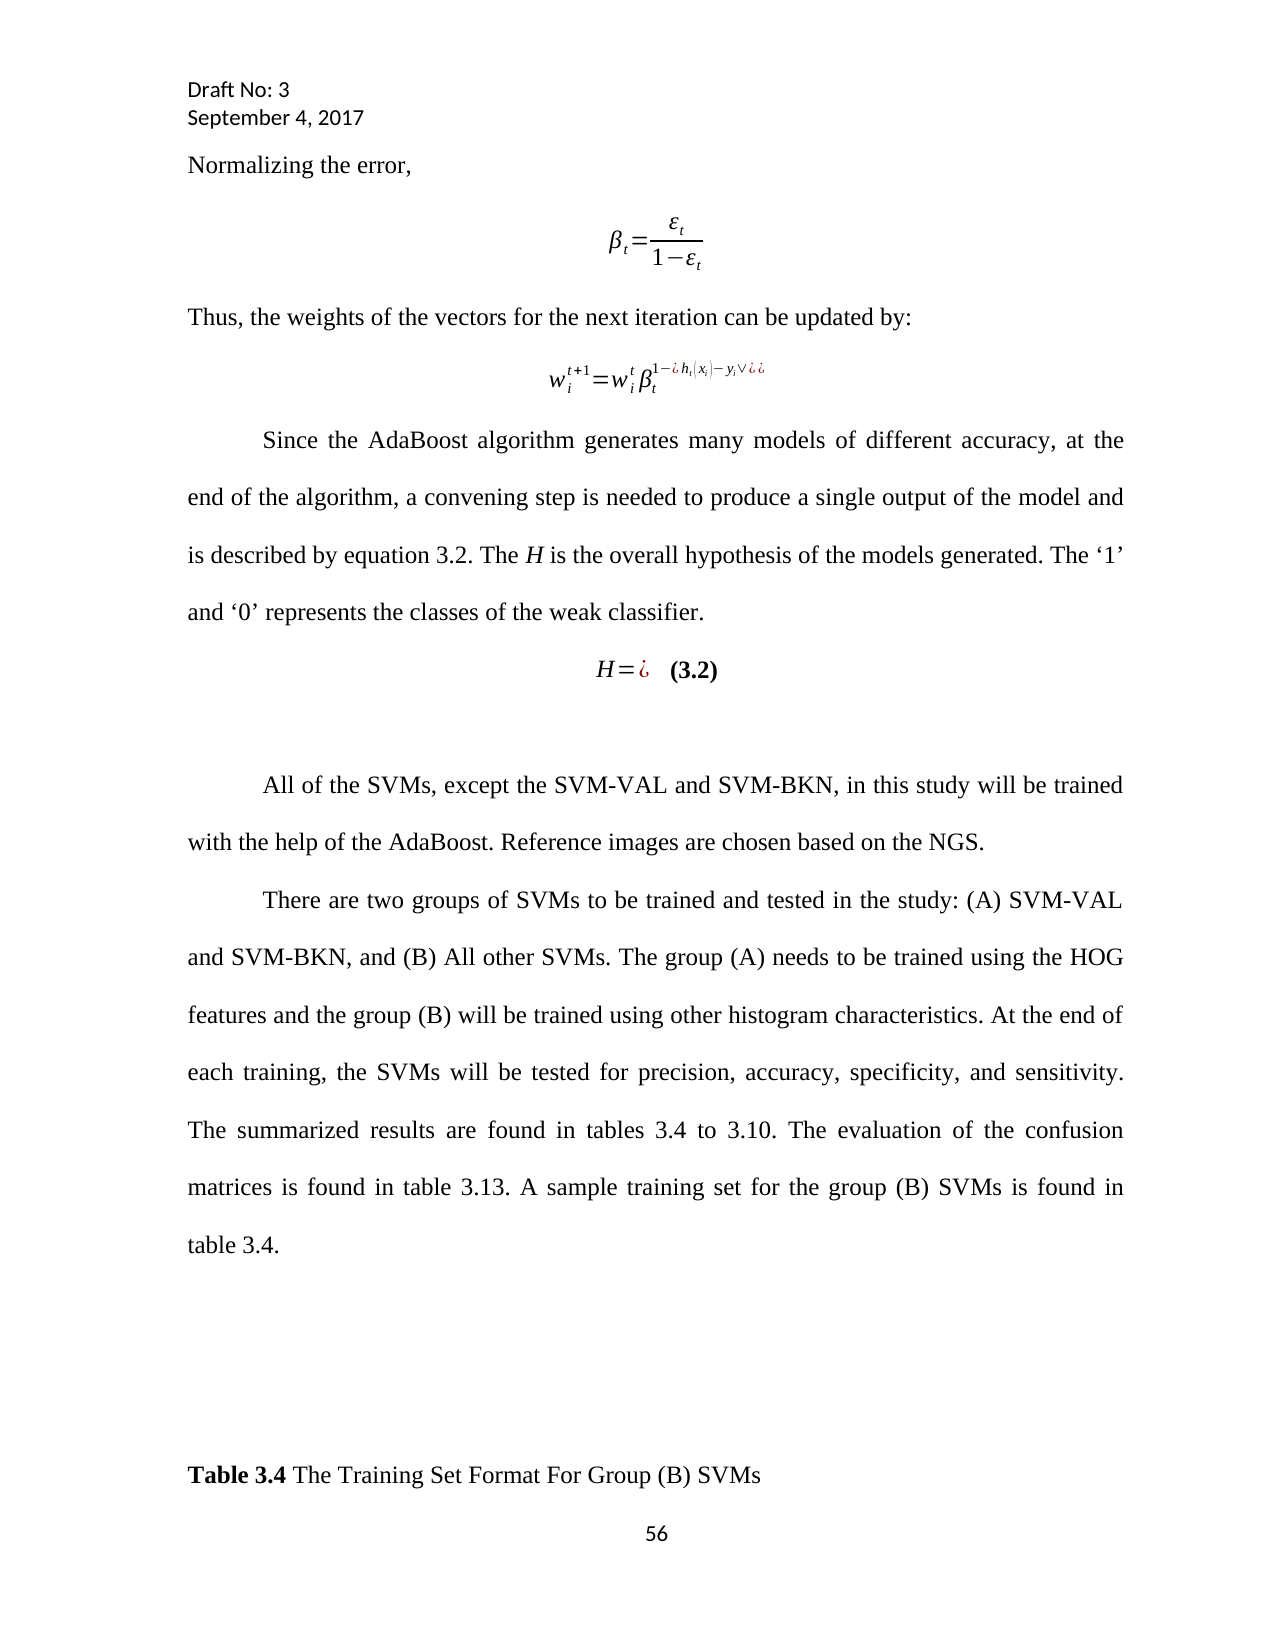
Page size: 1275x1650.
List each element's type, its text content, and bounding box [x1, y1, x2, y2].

text Since the AdaBoost algorithm generates many models of different accuracy, at the end of the algorithm, a convening step is needed to produce a single output of the model and is described by equation 3.2. The H is the overall hypothesis of the models generated. The ‘1’ and ‘0’ represents the classes of the weak classifier. [187, 425, 1125, 626]
text Normalizing the error, [187, 150, 1125, 179]
text Thus, the weights of the vectors for the next iteration can be updated by: [187, 302, 1125, 331]
text (3.2) [187, 655, 1125, 683]
text All of the SVMs, except the SVM-VAL and SVM-BKN, in this study will be trained with the help of the AdaBoost. Reference images are chosen based on the NGS. [187, 770, 1125, 856]
text There are two groups of SVMs to be trained and tested in the study: (A) SVM-VAL and SVM-BKN, and (B) All other SVMs. The group (A) needs to be trained using the HOG features and the group (B) will be trained using other histogram characteristics. At the end of each training, the SVMs will be tested for precision, accuracy, specificity, and sensitivity. The summarized results are found in tables 3.4 to 3.10. The evaluation of the confusion matrices is found in table 3.13. A sample training set for the group (B) SVMs is found in table 3.4. [187, 885, 1125, 1258]
text Table 3.4 The Training Set Format For Group (B) SVMs [187, 1460, 1125, 1488]
